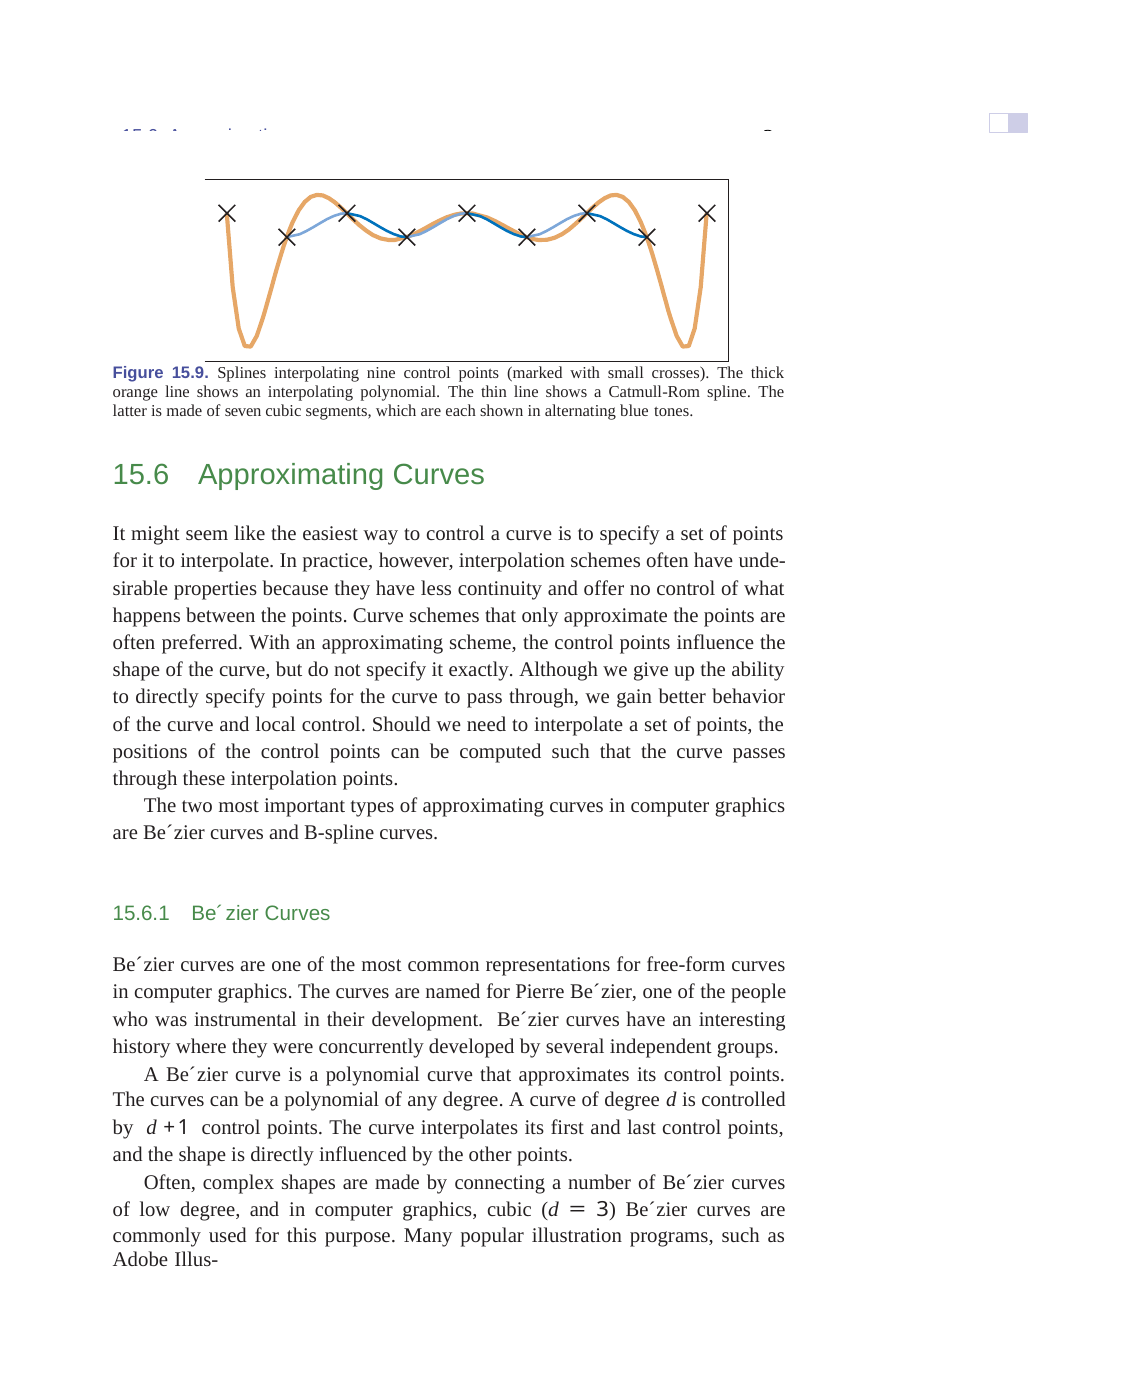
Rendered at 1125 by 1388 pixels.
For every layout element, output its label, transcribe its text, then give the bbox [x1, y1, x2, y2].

text 15.6.1 Be´zier Curves [112, 900, 1048, 924]
text A Be´zier curve is a polynomial curve that approximates its control points. The curves can be a polynomial of any degree. A curve of degree d is controlled by d +1 control points. The curve interpolates its first and last control points, and the shape is directly influenced by the other points. [112, 1062, 786, 1166]
text Figure 15.9. Splines interpolating nine control points (marked with small crosses). The thick orange line shows an interpolating polynomial. The thin line shows a Catmull-Rom spline. The latter is made of seven cubic segments, which are each shown in alternating blue tones. [112, 364, 785, 419]
subtitle Approximating Curves [112, 457, 1048, 491]
text The two most important types of approximating curves in computer graphics are Be´zier curves and B-spline curves. [112, 793, 786, 844]
text Be´zier curves are one of the most common representations for free-form curves in computer graphics. The curves are named for Pierre Be´zier, one of the people who was instrumental in their development. Be´zier curves have an interesting history where they were concurrently developed by several independent groups. [112, 952, 786, 1058]
text It might seem like the easiest way to control a curve is to specify a set of points for it to interpolate. In practice, however, interpolation schemes often have unde- sirable properties because they have less continuity and offer no control of what happens between the points. Curve schemes that only approximate the points are often preferred. With an approximating scheme, the control points influence the shape of the curve, but do not specify it exactly. Although we give up the ability to directly specify points for the curve to pass through, we gain better behavior of the curve and local control. Should we need to interpolate a set of points, the positions of the control points can be computed such that the curve passes through these interpolation points. [112, 521, 786, 790]
text Often, complex shapes are made by connecting a number of Be´zier curves of low degree, and in computer graphics, cubic (d = 3) Be´zier curves are commonly used for this purpose. Many popular illustration programs, such as Adobe Illus- [112, 1170, 786, 1271]
